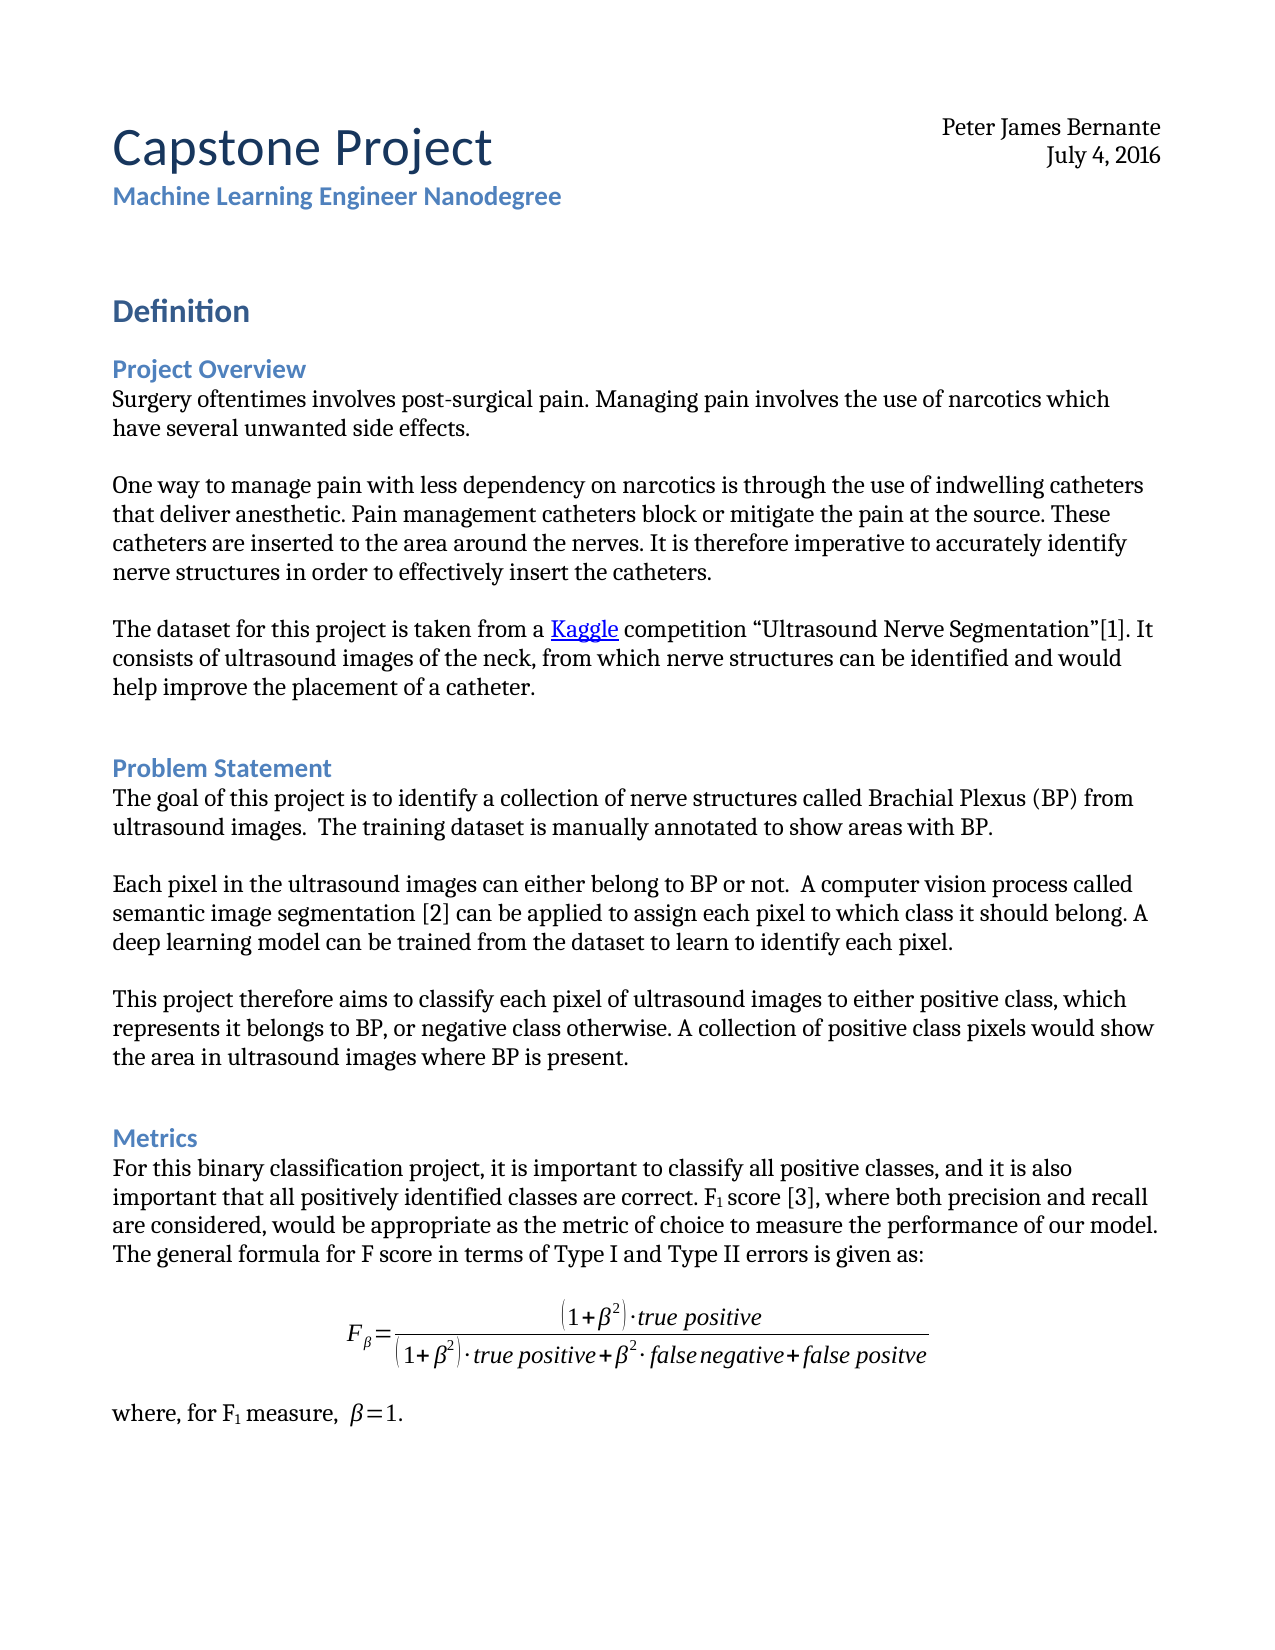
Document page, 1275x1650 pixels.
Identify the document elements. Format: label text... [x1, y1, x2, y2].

text One way to manage pain with less dependency on narcotics is through the use of indwelling catheters that deliver anesthetic. Pain management catheters block or mitigate the pain at the source. These catheters are inserted to the area around the nerves. It is therefore imperative to accurately identify nerve structures in order to effectively insert the catheters. [112, 471, 1162, 586]
table_header Capstone Project Machine Learning Engineer Nanodegree [101, 113, 872, 212]
text where, for F1 measure, . [112, 1399, 1162, 1428]
text For this binary classification project, it is important to classify all positive classes, and it is also important that all positively identified classes are correct. F1 score [3], where both precision and recall are considered, would be appropriate as the metric of choice to measure the performance of our model. The general formula for F score in terms of Type I and Type II errors is given as: [112, 1154, 1162, 1269]
subtitle Metrics [112, 1121, 1162, 1154]
table_header Peter James Bernante July 4, 2016 [872, 113, 1172, 212]
subtitle Problem Statement [112, 751, 1162, 784]
text Each pixel in the ultrasound images can either belong to BP or not. A computer vision process called semantic image segmentation [2] can be applied to assign each pixel to which class it should belong. A deep learning model can be trained from the dataset to learn to identify each pixel. [112, 870, 1162, 956]
text The goal of this project is to identify a collection of nerve structures called Brachial Plexus (BP) from ultrasound images. The training dataset is manually annotated to show areas with BP. [112, 784, 1162, 841]
text Surgery oftentimes involves post-surgical pain. Managing pain involves the use of narcotics which have several unwanted side effects. [112, 385, 1162, 442]
text This project therefore aims to classify each pixel of ultrasound images to either positive class, which represents it belongs to BP, or negative class otherwise. A collection of positive class pixels would show the area in ultrasound images where BP is present. [112, 985, 1162, 1071]
subtitle Definition [112, 290, 1162, 331]
subtitle Project Overview [112, 352, 1162, 385]
text The dataset for this project is taken from a Kaggle competition “Ultrasound Nerve Segmentation”[1]. It consists of ultrasound images of the neck, from which nerve structures can be identified and would help improve the placement of a catheter. [112, 615, 1162, 701]
